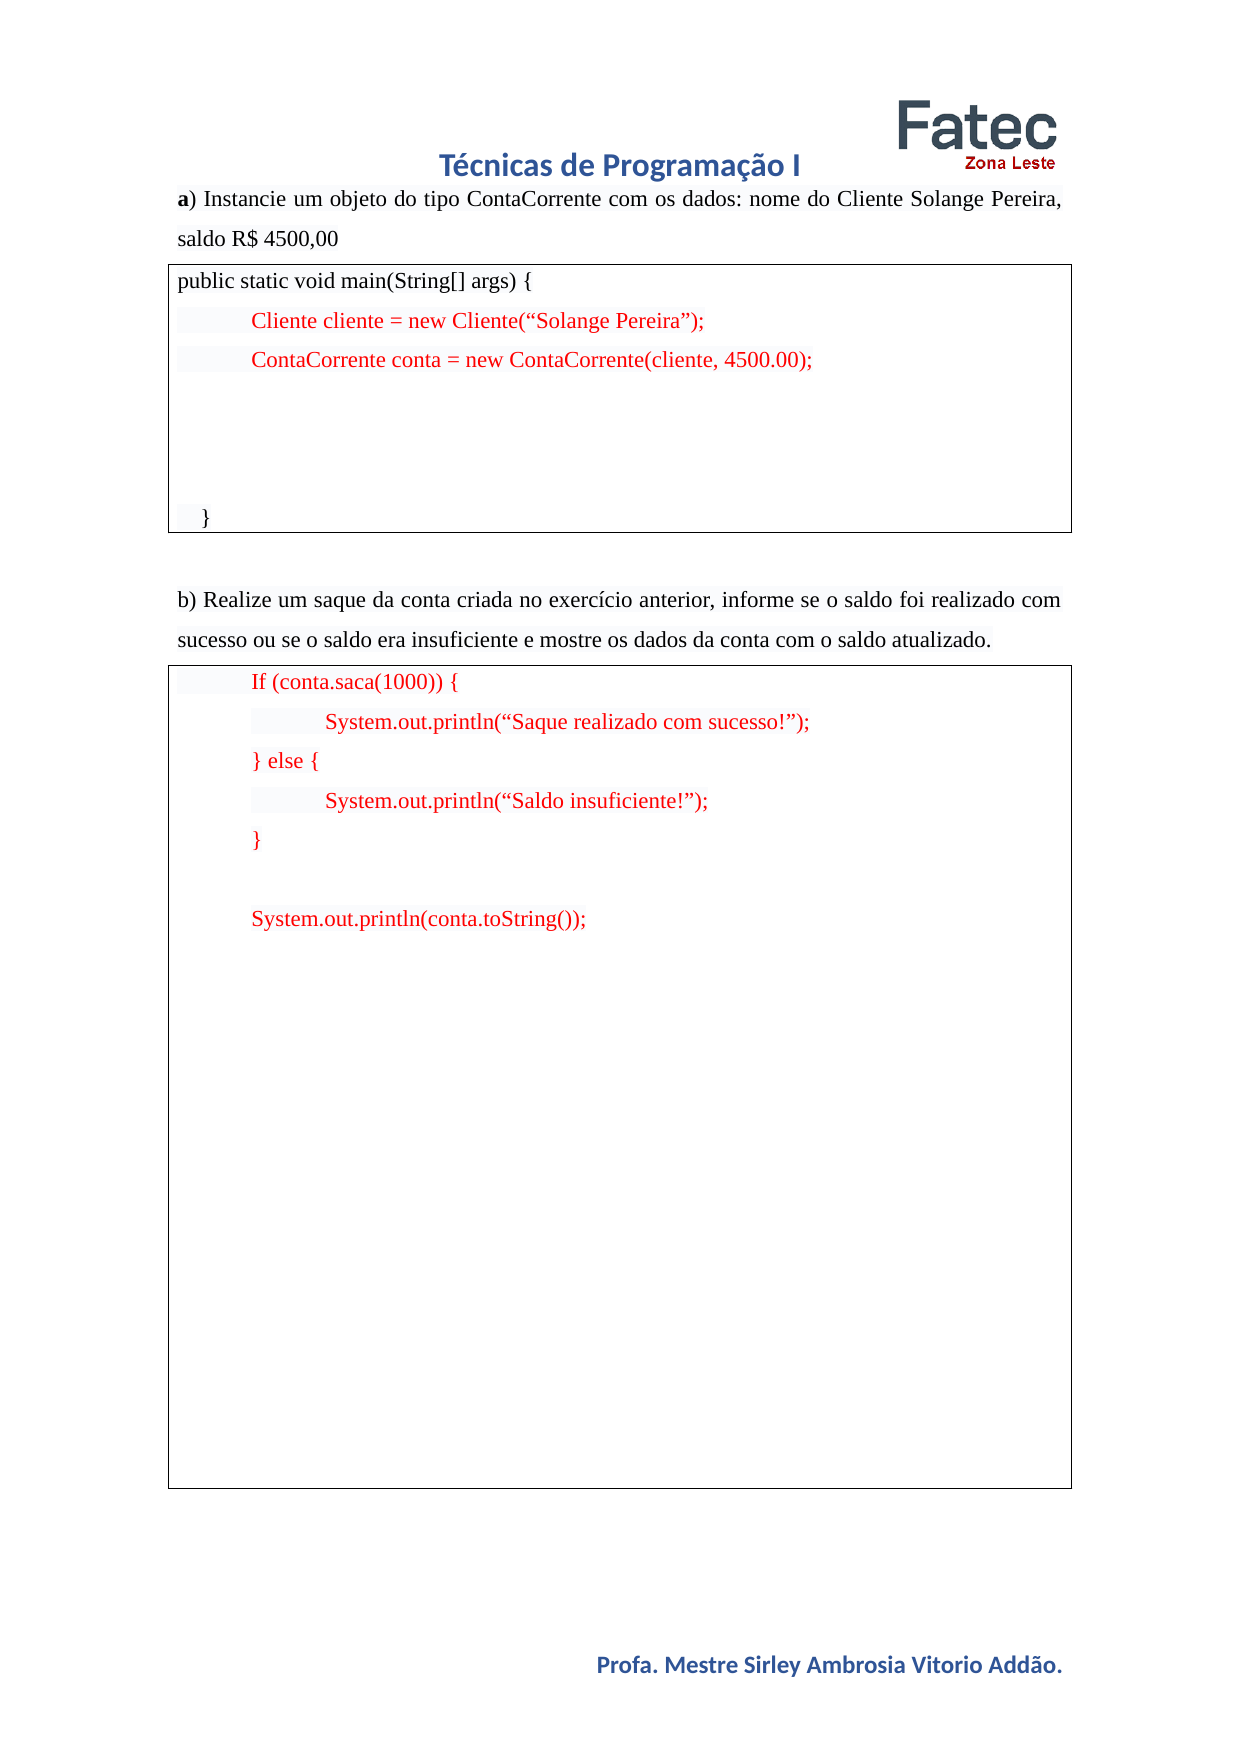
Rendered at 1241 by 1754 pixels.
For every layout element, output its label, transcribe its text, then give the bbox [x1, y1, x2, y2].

text If (conta.saca(1000)) { [169, 666, 1071, 694]
text System.out.println(“Saldo insuficiente!”); [169, 783, 1071, 813]
text } [169, 501, 1071, 532]
picture [894, 73, 1063, 177]
text b) Realize um saque da conta criada no exercício anterior, informe se o saldo foi realizado com sucesso ou se o saldo era insuficiente e mostre os dados da conta com o saldo atualizado. [177, 612, 1063, 652]
text Cliente cliente = new Cliente(“Solange Pereira”); [169, 303, 1071, 333]
text public static void main(String[] args) { [169, 265, 1071, 293]
text System.out.println(“Saque realizado com sucesso!”); [169, 704, 1071, 734]
text } else { [169, 744, 1071, 773]
text } [169, 823, 1071, 852]
text System.out.println(conta.toString()); [169, 902, 1071, 931]
text a) Instancie um objeto do tipo ContaCorrente com os dados: nome do Cliente Solange Pereira, saldo R$ 4500,00 [177, 211, 1063, 251]
text ContaCorrente conta = new ContaCorrente(cliente, 4500.00); [169, 343, 1071, 372]
